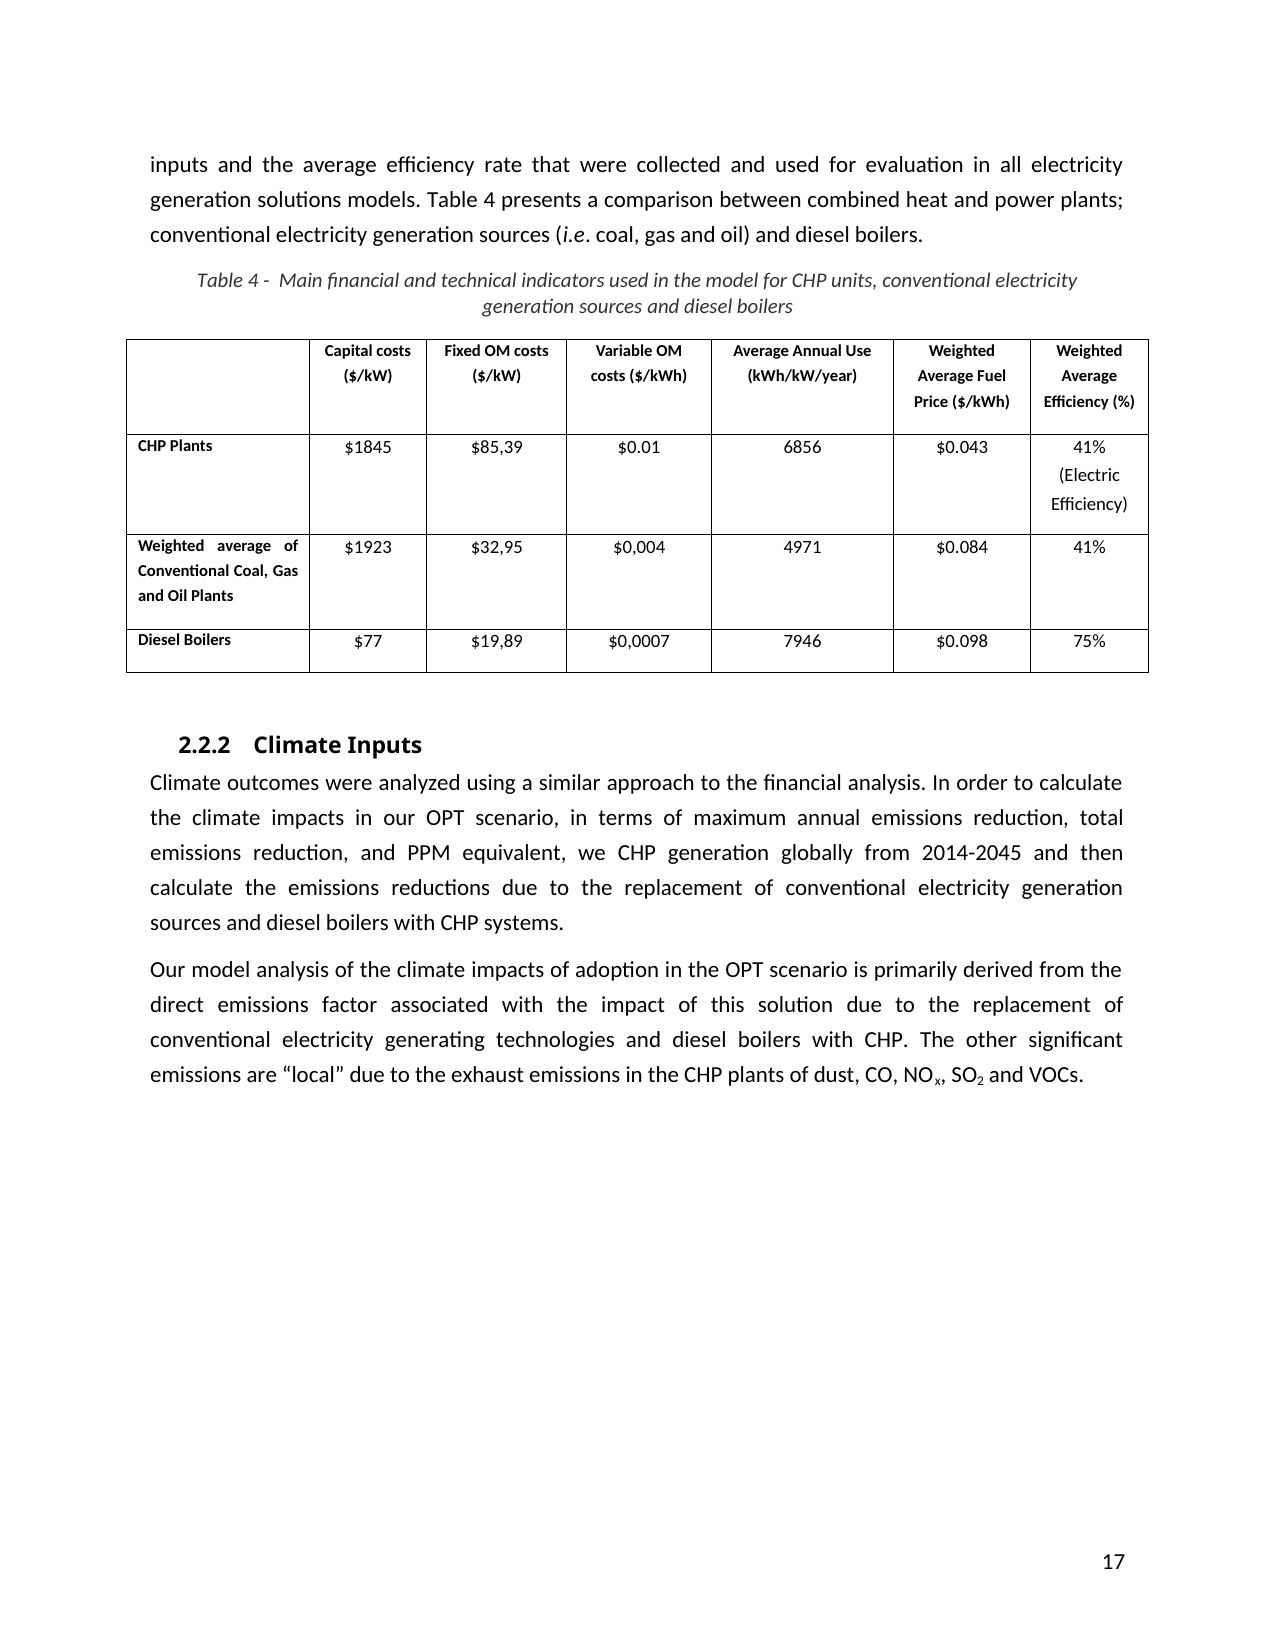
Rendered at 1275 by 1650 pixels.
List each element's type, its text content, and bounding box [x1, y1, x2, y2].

table_cell $0,0007 [567, 630, 711, 672]
table_cell 6856 [712, 435, 893, 534]
text Our model analysis of the climate impacts of adoption in the OPT scenario is primarily derived from the direct emissions factor associated with the impact of this solution due to the replacement of conventional electricity generating technologies and diesel boilers with CHP. The other significant emissions are “local” due to the exhaust emissions in the CHP plants of dust, CO, NOx, SO2 and VOCs. [150, 955, 1125, 1088]
table_header [127, 340, 309, 434]
table_cell $0.098 [894, 630, 1030, 672]
table_cell $77 [310, 630, 426, 672]
table_cell Weighted average of Conventional Coal, Gas and Oil Plants [127, 535, 309, 629]
table_cell 41% (Electric Efficiency) [1031, 435, 1148, 534]
table_cell $19,89 [427, 630, 566, 672]
table_cell $32,95 [427, 535, 566, 629]
table_cell CHP Plants [127, 435, 309, 534]
table_cell 7946 [712, 630, 893, 672]
table_cell $0.01 [567, 435, 711, 534]
table_cell $1845 [310, 435, 426, 534]
table_header Weighted Average Efficiency (%) [1031, 340, 1148, 434]
table_cell 41% [1031, 535, 1148, 629]
text Climate outcomes were analyzed using a similar approach to the financial analysis. In order to calculate the climate impacts in our OPT scenario, in terms of maximum annual emissions reduction, total emissions reduction, and PPM equivalent, we CHP generation globally from 2014-2045 and then calculate the emissions reductions due to the replacement of conventional electricity generation sources and diesel boilers with CHP systems. [150, 768, 1125, 936]
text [150, 150, 1125, 248]
table_cell $1923 [310, 535, 426, 629]
table_cell $85,39 [427, 435, 566, 534]
table_header Variable OM costs ($/kWh) [567, 340, 711, 434]
table_header Capital costs ($/kW) [310, 340, 426, 434]
table_cell 4971 [712, 535, 893, 629]
table_header Average Annual Use (kWh/kW/year) [712, 340, 893, 434]
subtitle Climate Inputs [178, 728, 1125, 760]
table_cell $0.084 [894, 535, 1030, 629]
table_cell $0.043 [894, 435, 1030, 534]
table_cell $0,004 [567, 535, 711, 629]
table_cell Diesel Boilers [127, 630, 309, 672]
table_cell 75% [1031, 630, 1148, 672]
table_header Weighted Average Fuel Price ($/kWh) [894, 340, 1030, 434]
table_header Fixed OM costs ($/kW) [427, 340, 566, 434]
text Table 4 - Main financial and technical indicators used in the model for CHP units, conventional electricity generation sources and diesel boilers [150, 267, 1125, 318]
